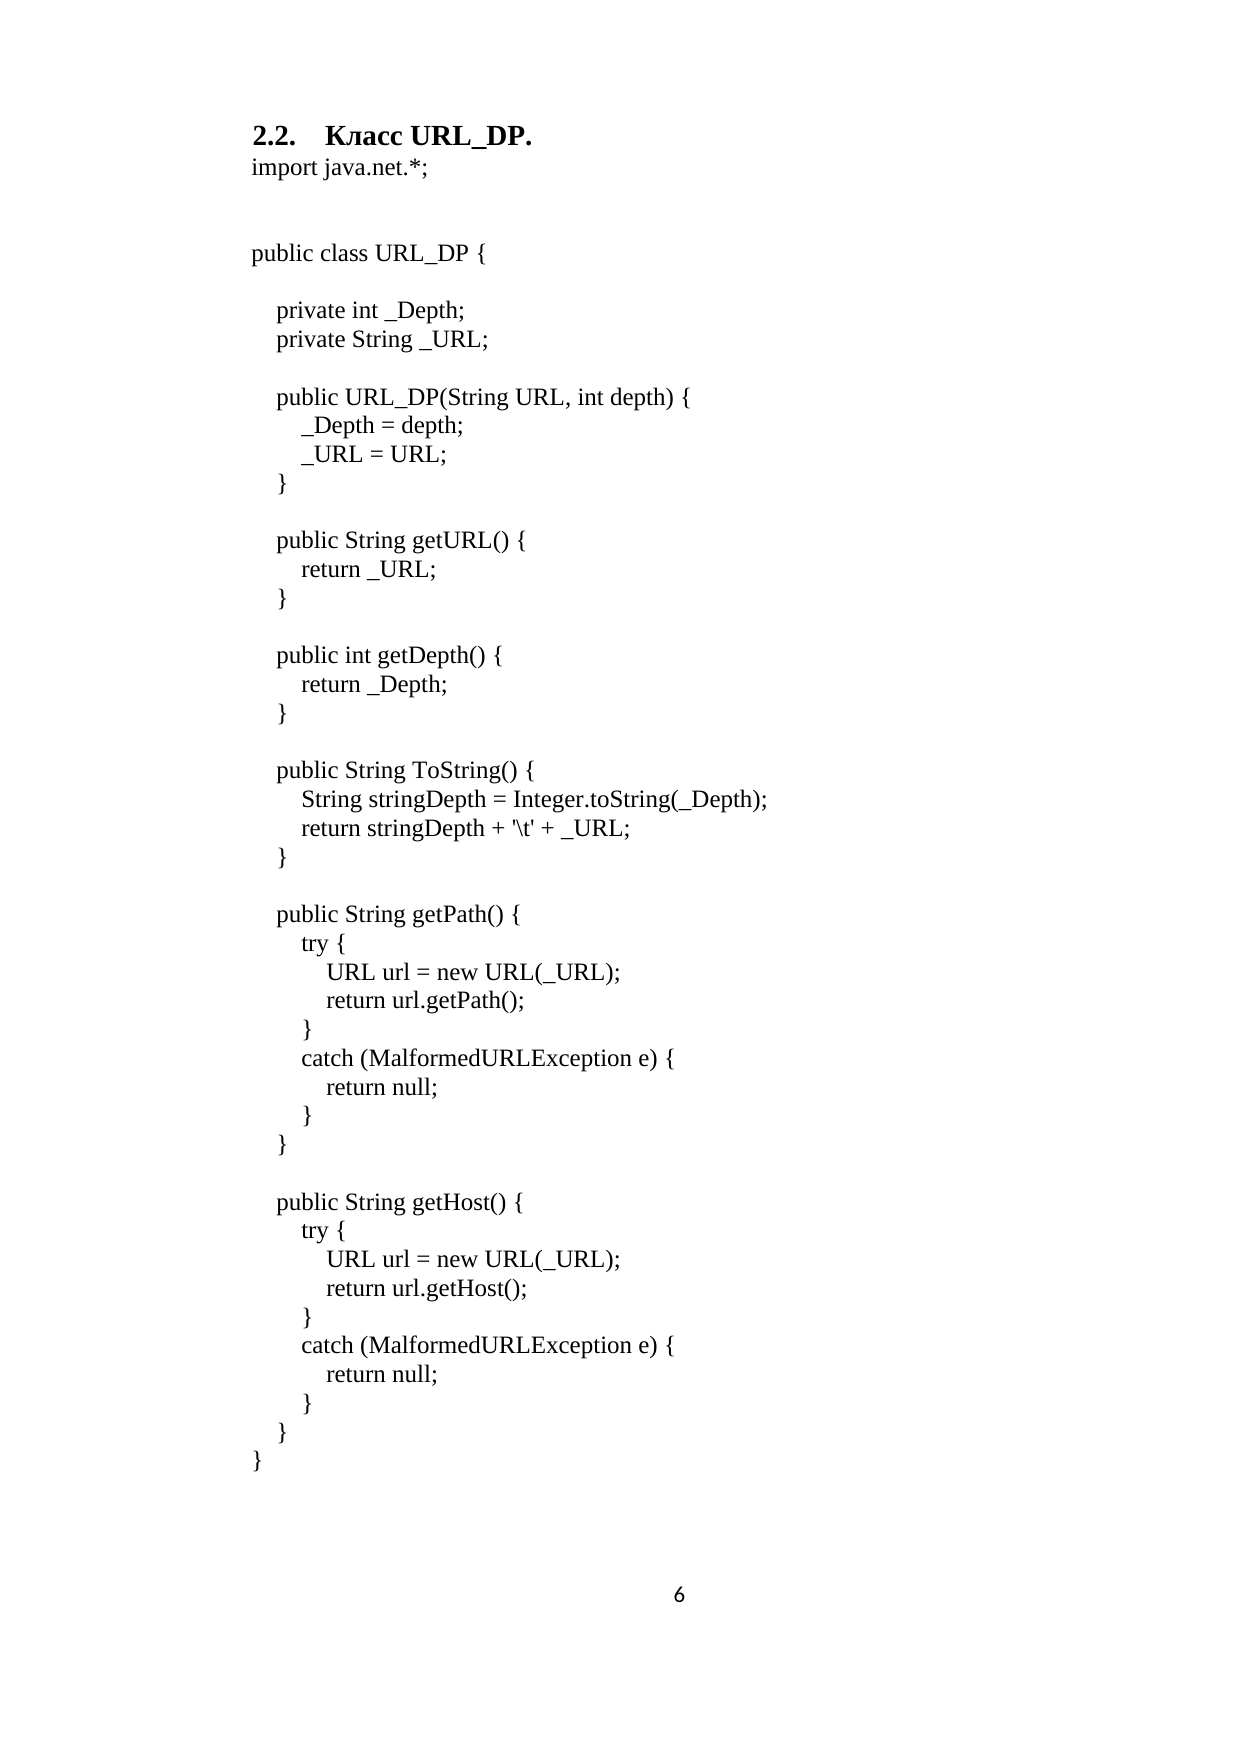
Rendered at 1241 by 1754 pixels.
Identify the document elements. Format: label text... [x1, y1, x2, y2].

text public int getDepth() { [177, 640, 1181, 669]
text return _URL; [177, 554, 1181, 583]
text } [177, 1445, 1181, 1474]
text public class URL_DP { [177, 238, 1181, 267]
text } [177, 842, 1181, 870]
text try { [177, 1215, 1181, 1244]
text public String ToString() { [177, 755, 1181, 784]
text } [177, 468, 1181, 497]
text catch (MalformedURLException e) { [177, 1330, 1181, 1359]
text } [177, 1302, 1181, 1330]
text return null; [177, 1359, 1181, 1388]
text String stringDepth = Integer.toString(_Depth); [177, 784, 1181, 813]
list Класс URL_DP. [252, 118, 1181, 152]
text URL url = new URL(_URL); [177, 1244, 1181, 1273]
text public String getHost() { [177, 1187, 1181, 1215]
text public String getURL() { [177, 525, 1181, 554]
text URL url = new URL(_URL); [177, 957, 1181, 985]
text return null; [177, 1072, 1181, 1100]
text } [177, 1388, 1181, 1417]
text try { [177, 928, 1181, 957]
text } [177, 1417, 1181, 1445]
text return stringDepth + '\t' + _URL; [177, 813, 1181, 842]
text return url.getHost(); [177, 1273, 1181, 1302]
text } [177, 1129, 1181, 1158]
text public String getPath() { [177, 899, 1181, 928]
text private int _Depth; [177, 295, 1181, 324]
text } [177, 1100, 1181, 1129]
text } [177, 698, 1181, 727]
text private String _URL; [177, 324, 1181, 353]
text } [177, 583, 1181, 612]
text public URL_DP(String URL, int depth) { [177, 382, 1181, 410]
text return _Depth; [177, 669, 1181, 698]
text _Depth = depth; [177, 410, 1181, 439]
text } [177, 1014, 1181, 1043]
text catch (MalformedURLException e) { [177, 1043, 1181, 1072]
text _URL = URL; [177, 439, 1181, 468]
text return url.getPath(); [177, 985, 1181, 1014]
text import java.net.*; [177, 152, 1181, 180]
